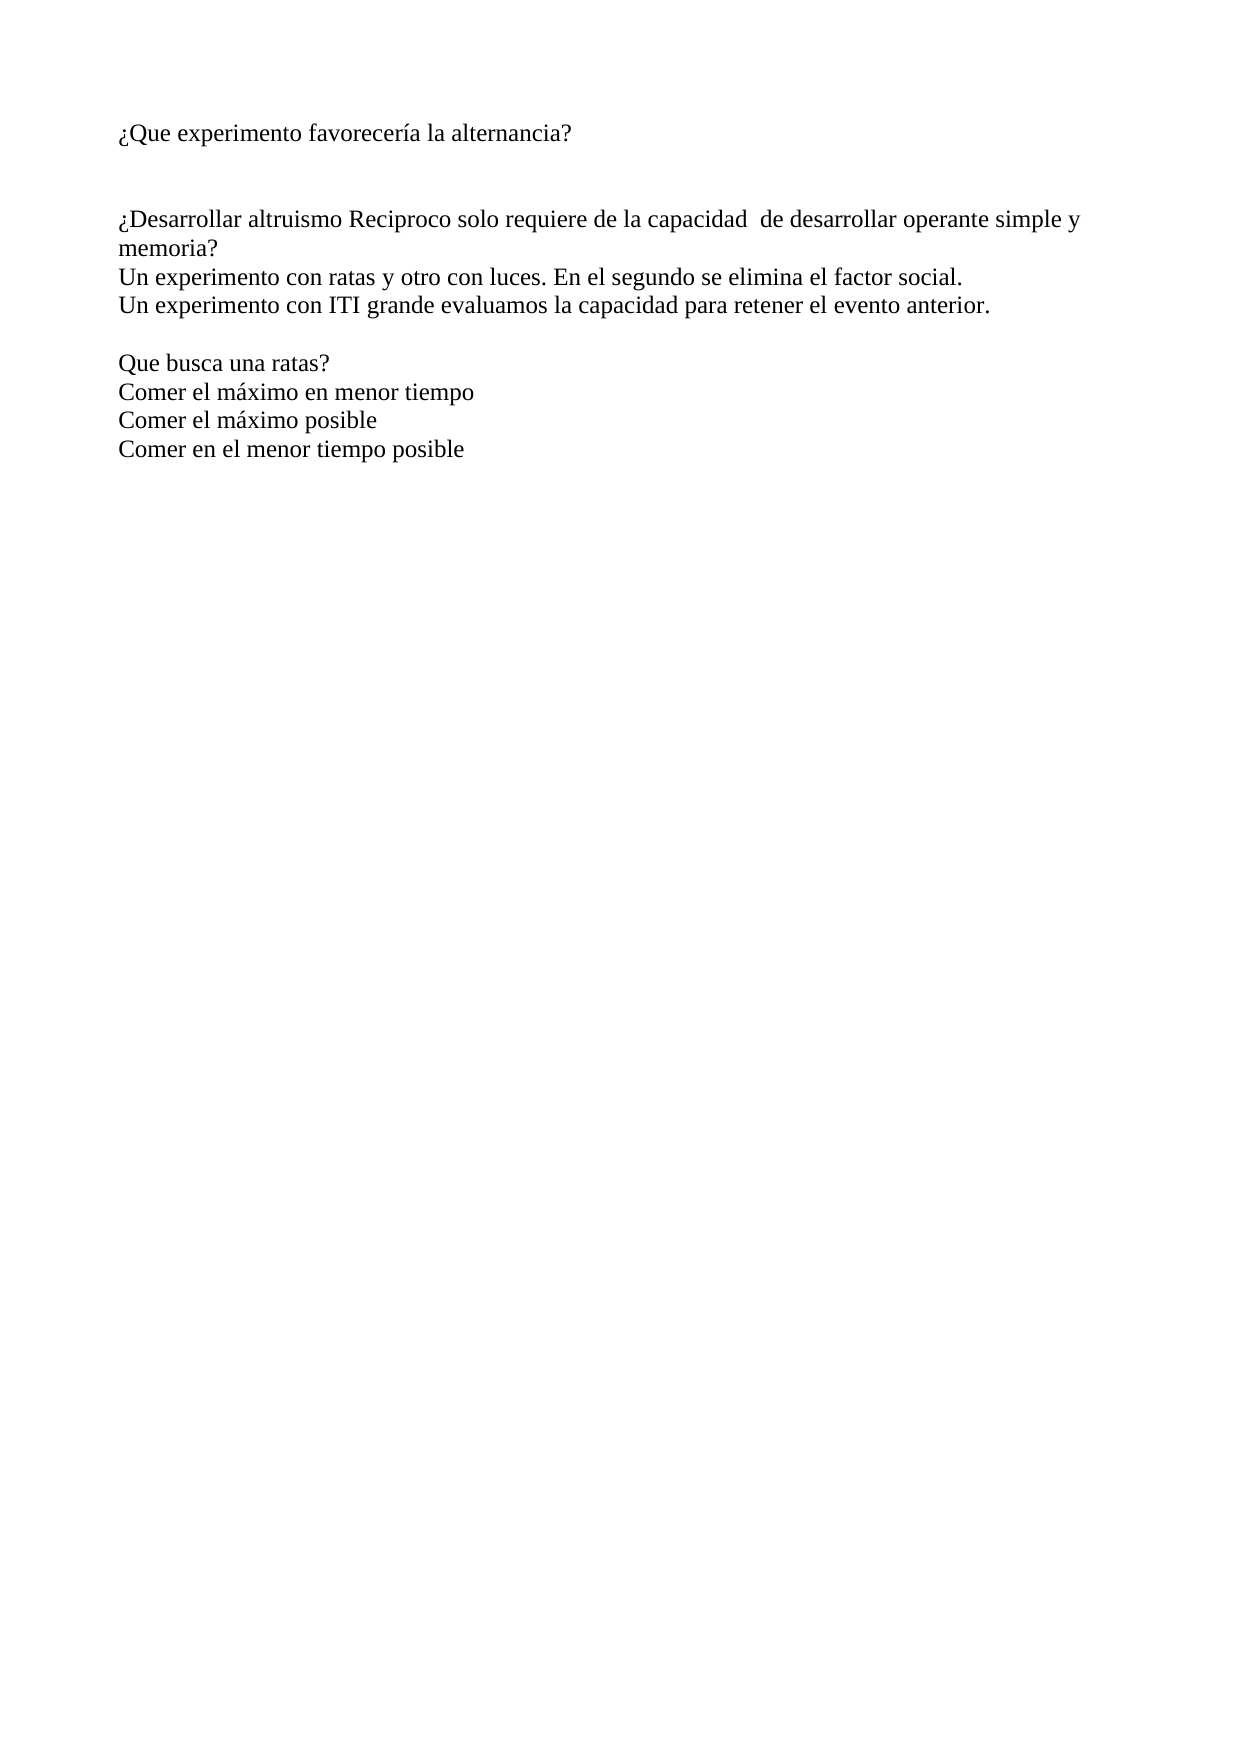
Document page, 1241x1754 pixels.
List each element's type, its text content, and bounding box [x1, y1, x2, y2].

text ¿Desarrollar altruismo Reciproco solo requiere de la capacidad de desarrollar operante simple y memoria? [118, 204, 1122, 262]
text Que busca una ratas? [118, 348, 1122, 377]
text ¿Que experimento favorecería la alternancia? [118, 118, 1122, 147]
text Un experimento con ITI grande evaluamos la capacidad para retener el evento anterior. [118, 291, 1122, 319]
text Un experimento con ratas y otro con luces. En el segundo se elimina el factor social. [118, 262, 1122, 291]
text Comer el máximo en menor tiempo [118, 377, 1122, 406]
text Comer el máximo posible [118, 406, 1122, 434]
text Comer en el menor tiempo posible [118, 434, 1122, 463]
